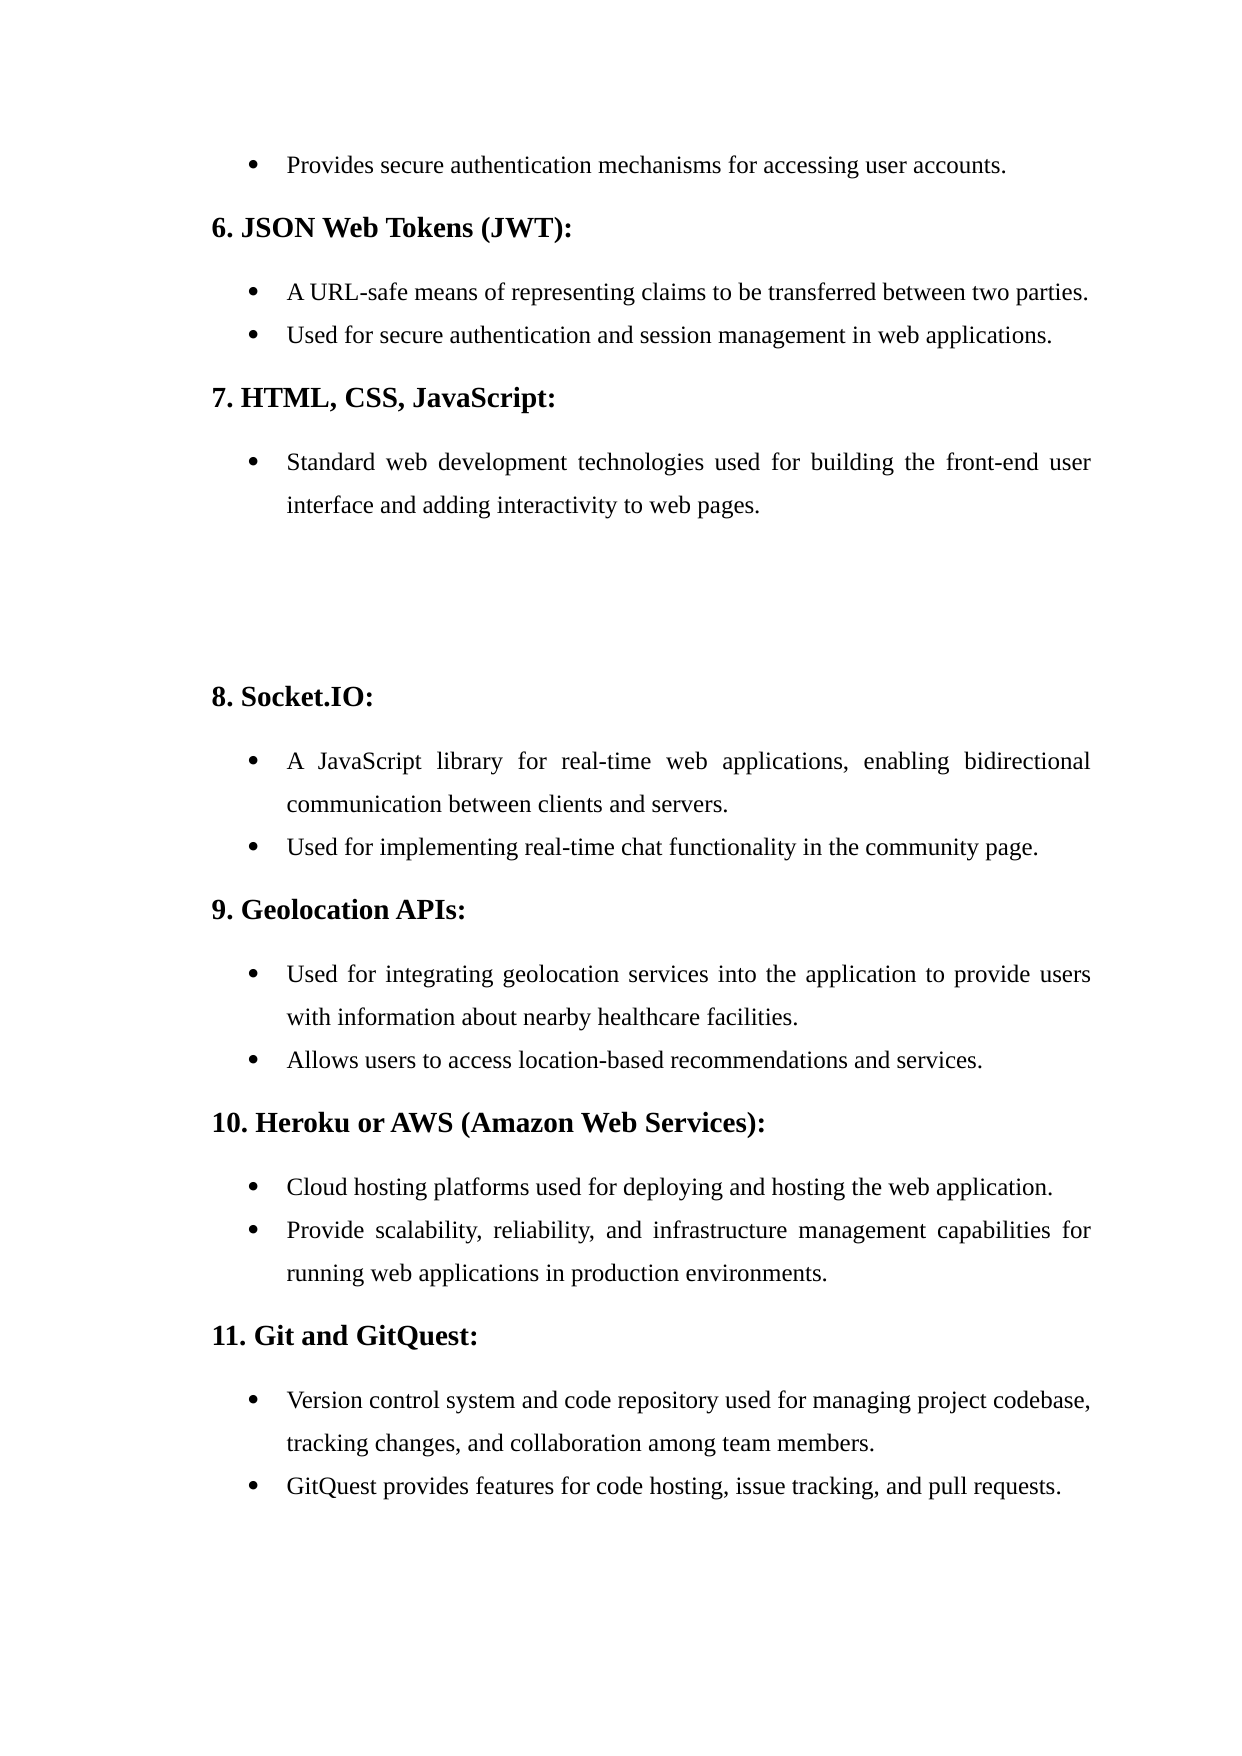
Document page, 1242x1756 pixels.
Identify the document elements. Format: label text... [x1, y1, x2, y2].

text 6. JSON Web Tokens (JWT): [211, 210, 1092, 243]
text 7. HTML, CSS, JavaScript: [211, 380, 1092, 413]
list Used for implementing real-time chat functionality in the community page. [249, 832, 1092, 861]
text 11. Git and GitQuest: [211, 1318, 1092, 1352]
list Allows users to access location-based recommendations and services. [249, 1045, 1092, 1074]
list Version control system and code repository used for managing project codebase, tracking changes, and collaboration among team members. [249, 1385, 1092, 1457]
list Provide scalability, reliability, and infrastructure management capabilities for running web applications in production environments. [249, 1215, 1092, 1287]
text 8. Socket.IO: [211, 679, 1092, 712]
list Provides secure authentication mechanisms for accessing user accounts. [249, 150, 1092, 179]
list A URL-safe means of representing claims to be transferred between two parties. [249, 277, 1092, 306]
text 9. Geolocation APIs: [211, 892, 1092, 926]
list Used for integrating geolocation services into the application to provide users with information about nearby healthcare facilities. [249, 959, 1092, 1031]
list Standard web development technologies used for building the front-end user interface and adding interactivity to web pages. [249, 447, 1092, 518]
list GitQuest provides features for code hosting, issue tracking, and pull requests. [249, 1471, 1092, 1500]
text 10. Heroku or AWS (Amazon Web Services): [211, 1105, 1092, 1138]
list Cloud hosting platforms used for deploying and hosting the web application. [249, 1172, 1092, 1201]
list A JavaScript library for real-time web applications, enabling bidirectional communication between clients and servers. [249, 746, 1092, 818]
list Used for secure authentication and session management in web applications. [249, 320, 1092, 349]
